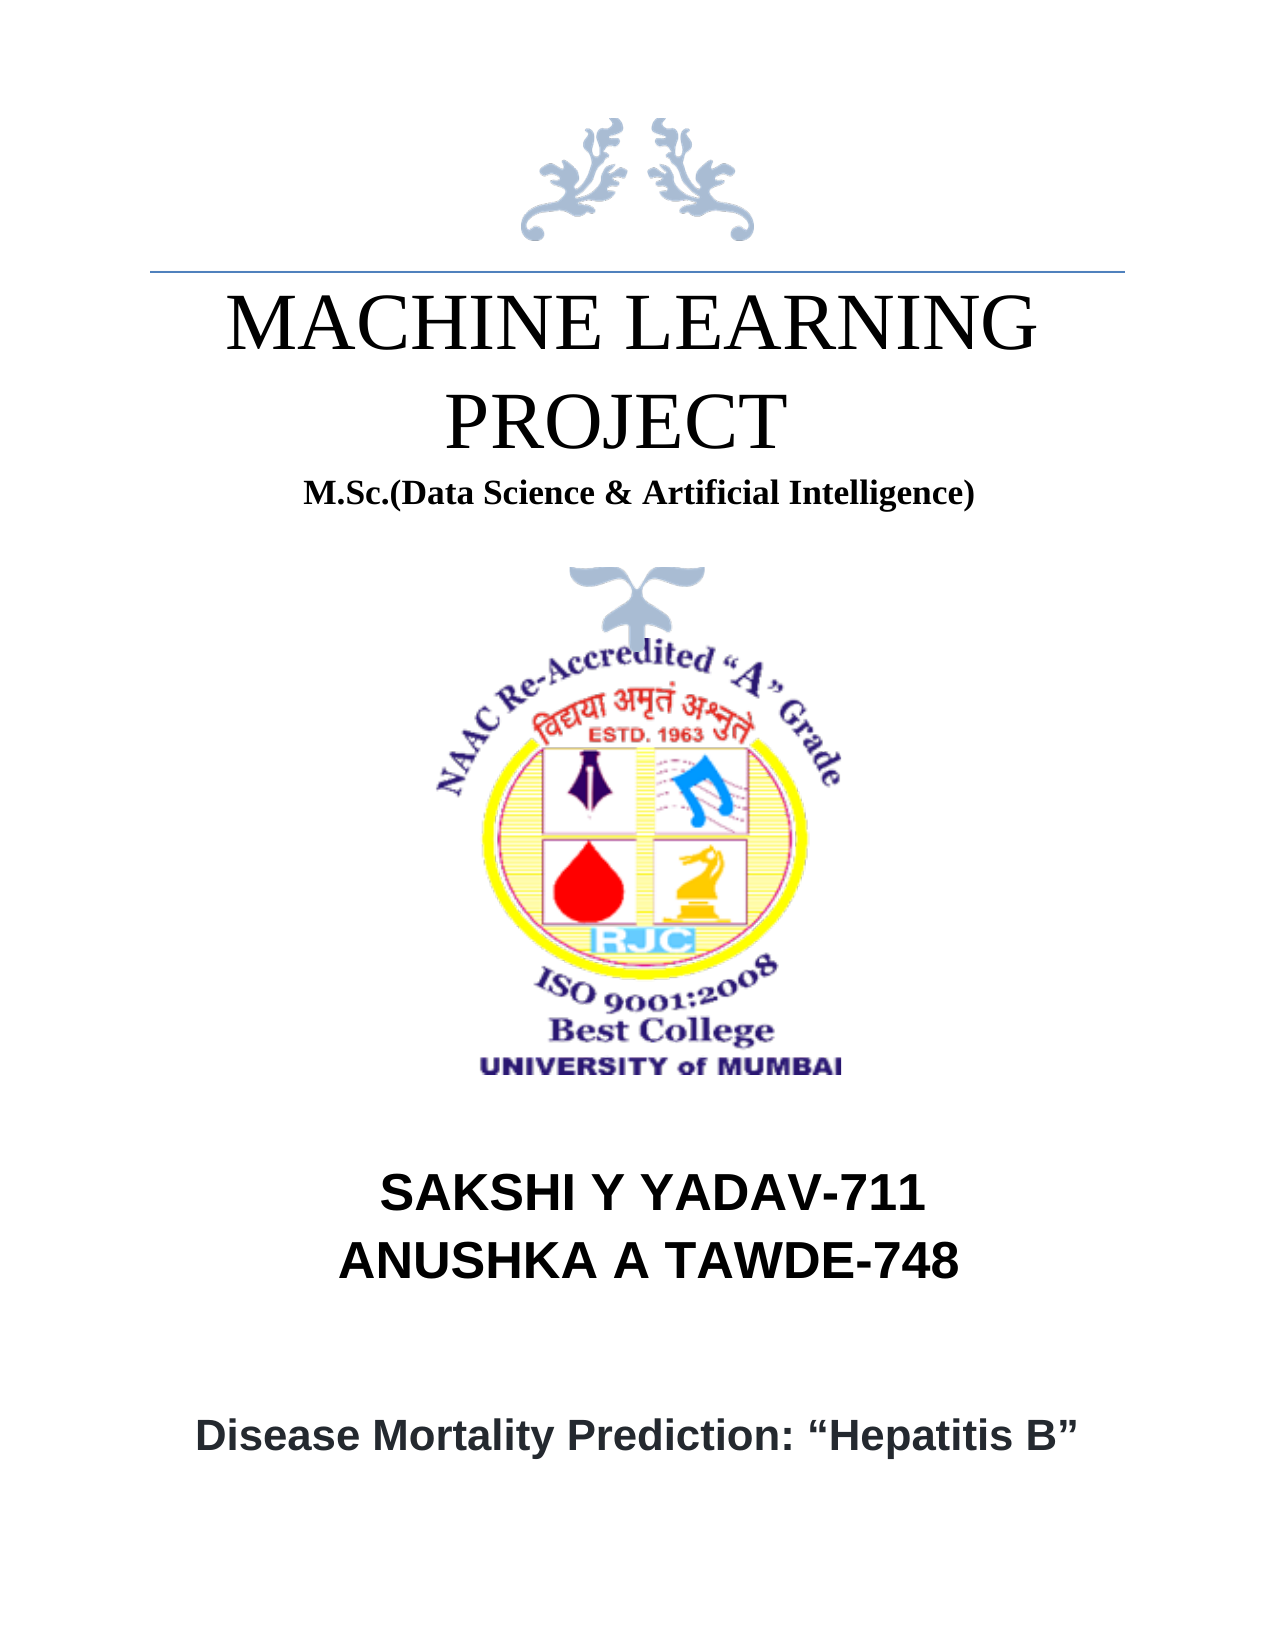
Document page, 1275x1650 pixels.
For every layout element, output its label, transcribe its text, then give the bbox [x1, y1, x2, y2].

text PROJECT [181, 373, 1125, 466]
text MACHINE LEARNING [150, 274, 1125, 367]
picture [433, 567, 842, 1075]
text ANUSHKA A TAWDE-748 [150, 1230, 1125, 1290]
subtitle Disease Mortality Prediction: “Hepatitis B” [150, 1409, 1125, 1459]
text SAKSHI Y YADAV-711 [150, 1161, 1125, 1221]
text M.Sc.(Data Science & Artificial Intelligence) [181, 472, 1125, 512]
picture [150, 118, 1125, 273]
